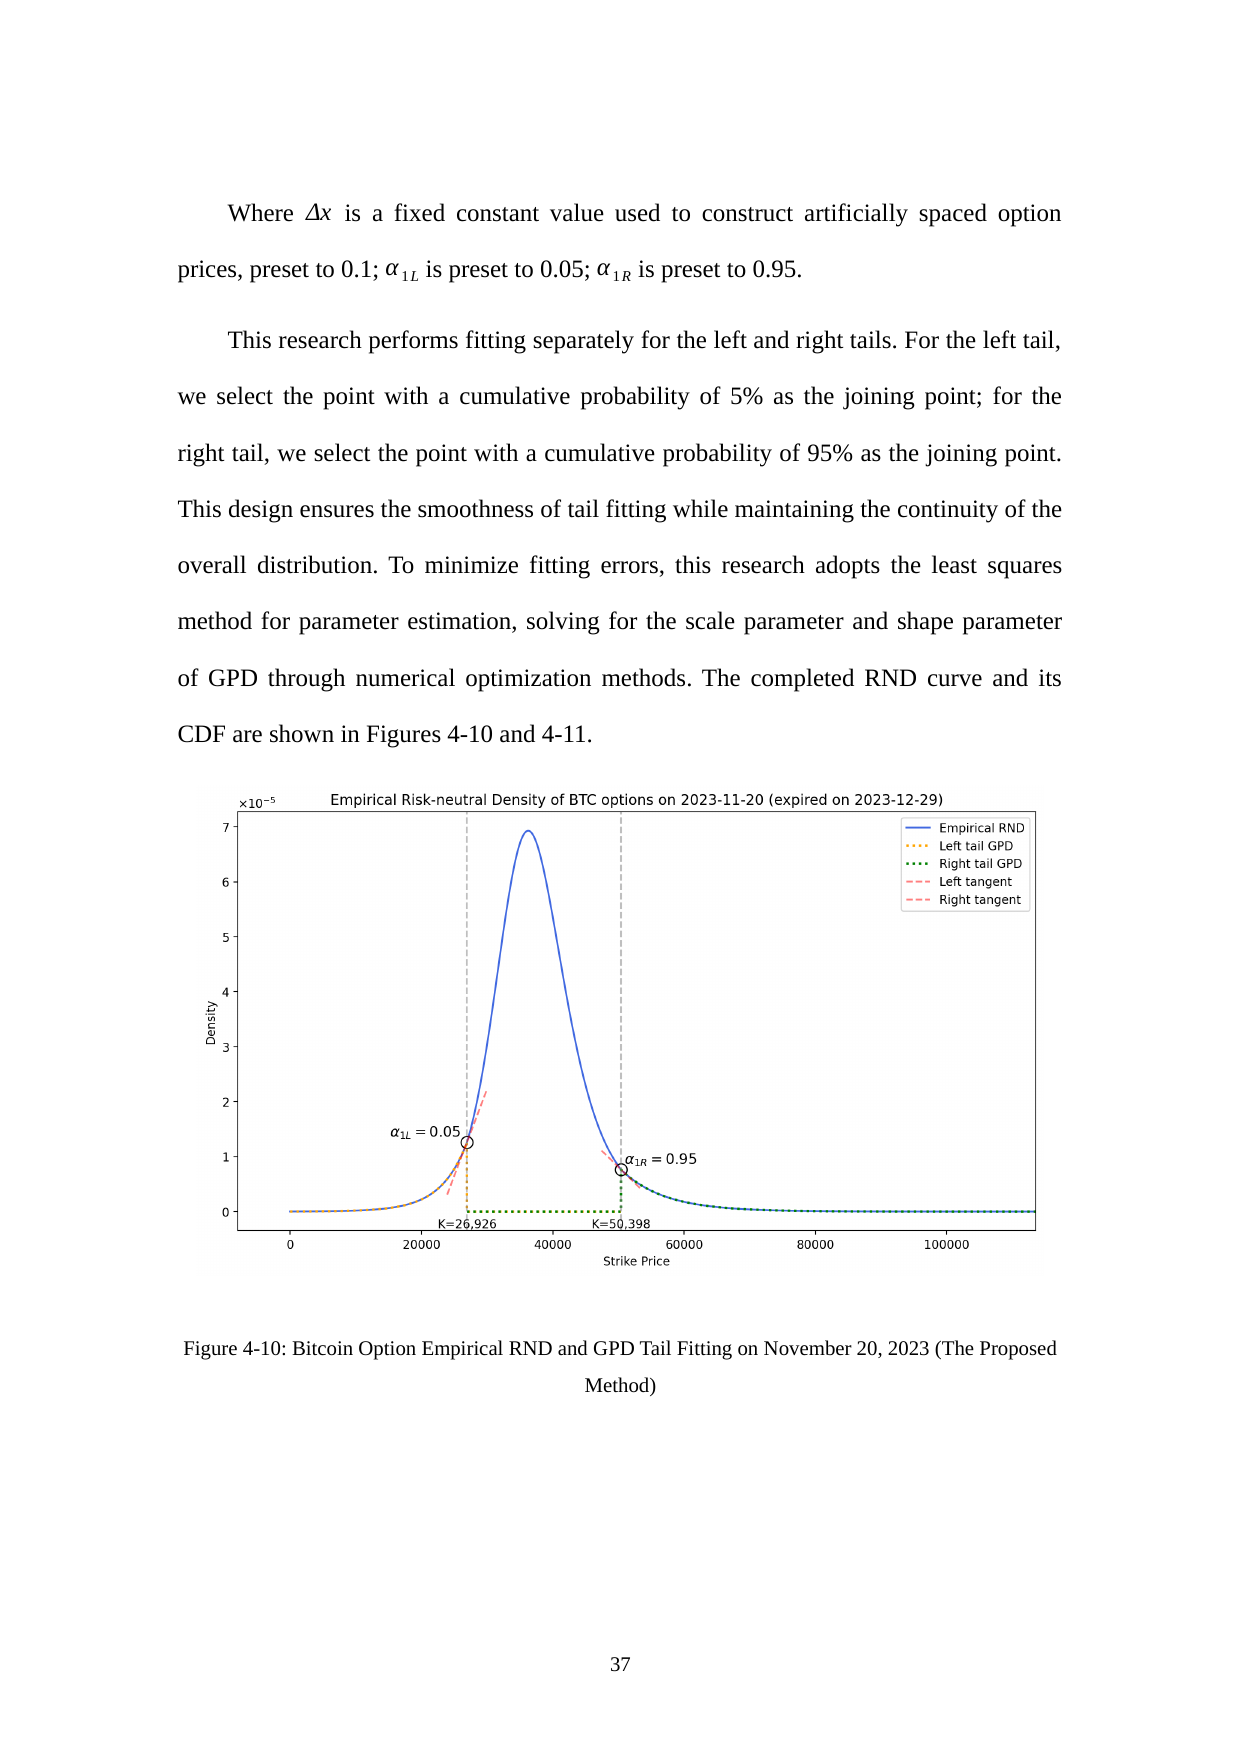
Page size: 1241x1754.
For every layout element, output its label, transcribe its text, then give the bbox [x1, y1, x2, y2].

picture [196, 785, 1044, 1276]
text Where is a fixed constant value used to construct artificially spaced option prices, preset to 0.1; is preset to 0.05; is preset to 0.95. [177, 194, 1063, 288]
text This research performs fitting separately for the left and right tails. For the left tail, we select the point with a cumulative probability of 5% as the joining point; for the right tail, we select the point with a cumulative probability of 95% as the joining point. This design ensures the smoothness of tail fitting while maintaining the continuity of the overall distribution. To minimize fitting errors, this research adopts the least squares method for parameter estimation, solving for the scale parameter and shape parameter of GPD through numerical optimization methods. The completed RND curve and its CDF are shown in Figures 4-10 and 4-11. [177, 321, 1063, 752]
